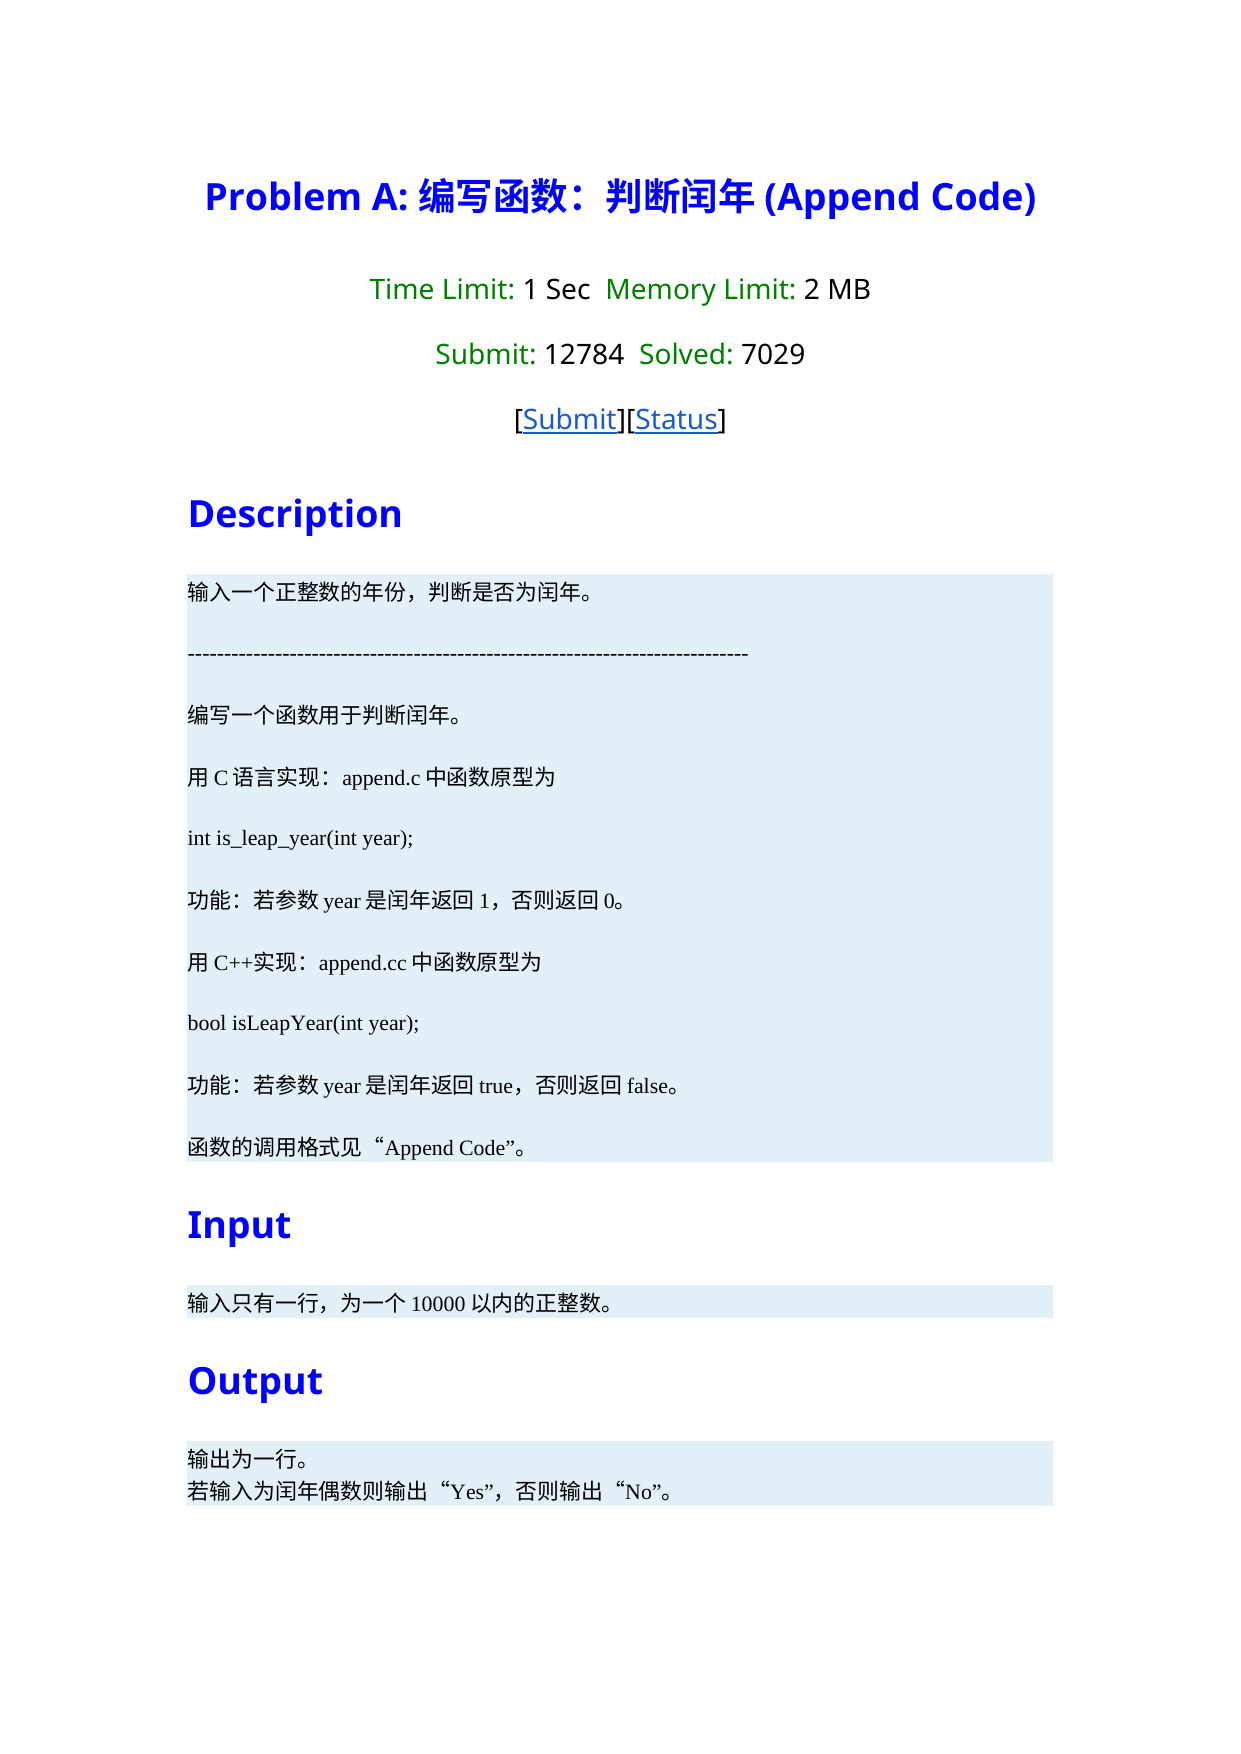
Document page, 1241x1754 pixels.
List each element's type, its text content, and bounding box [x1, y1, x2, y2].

text ----------------------------------------------------------------------------- [187, 636, 1053, 669]
text 用C++实现：append.cc中函数原型为 [187, 944, 1053, 977]
text Description [187, 480, 1053, 545]
text 输出为一行。 若输入为闰年偶数则输出“Yes”，否则输出“No”。 [187, 1441, 1053, 1506]
text Output [187, 1347, 1053, 1412]
text 函数的调用格式见“Append Code”。 [187, 1129, 1053, 1162]
text 功能：若参数year是闰年返回true，否则返回false。 [187, 1068, 1053, 1100]
text bool isLeapYear(int year); [187, 1006, 1053, 1039]
text Input [187, 1191, 1053, 1256]
text Time Limit: 1 Sec Memory Limit: 2 MB Submit: 12784 Solved: 7029 [Submit][Status] [187, 256, 1053, 451]
text 编写一个函数用于判断闰年。 [187, 698, 1053, 730]
text 输入一个正整数的年份，判断是否为闰年。 [187, 574, 1053, 607]
text 用C语言实现：append.c中函数原型为 [187, 759, 1053, 792]
text 功能：若参数year是闰年返回1，否则返回0。 [187, 883, 1053, 915]
text Problem A: 编写函数：判断闰年 (Append Code) [187, 162, 1053, 227]
text int is_leap_year(int year); [187, 821, 1053, 854]
text 输入只有一行，为一个10000以内的正整数。 [187, 1285, 1053, 1318]
